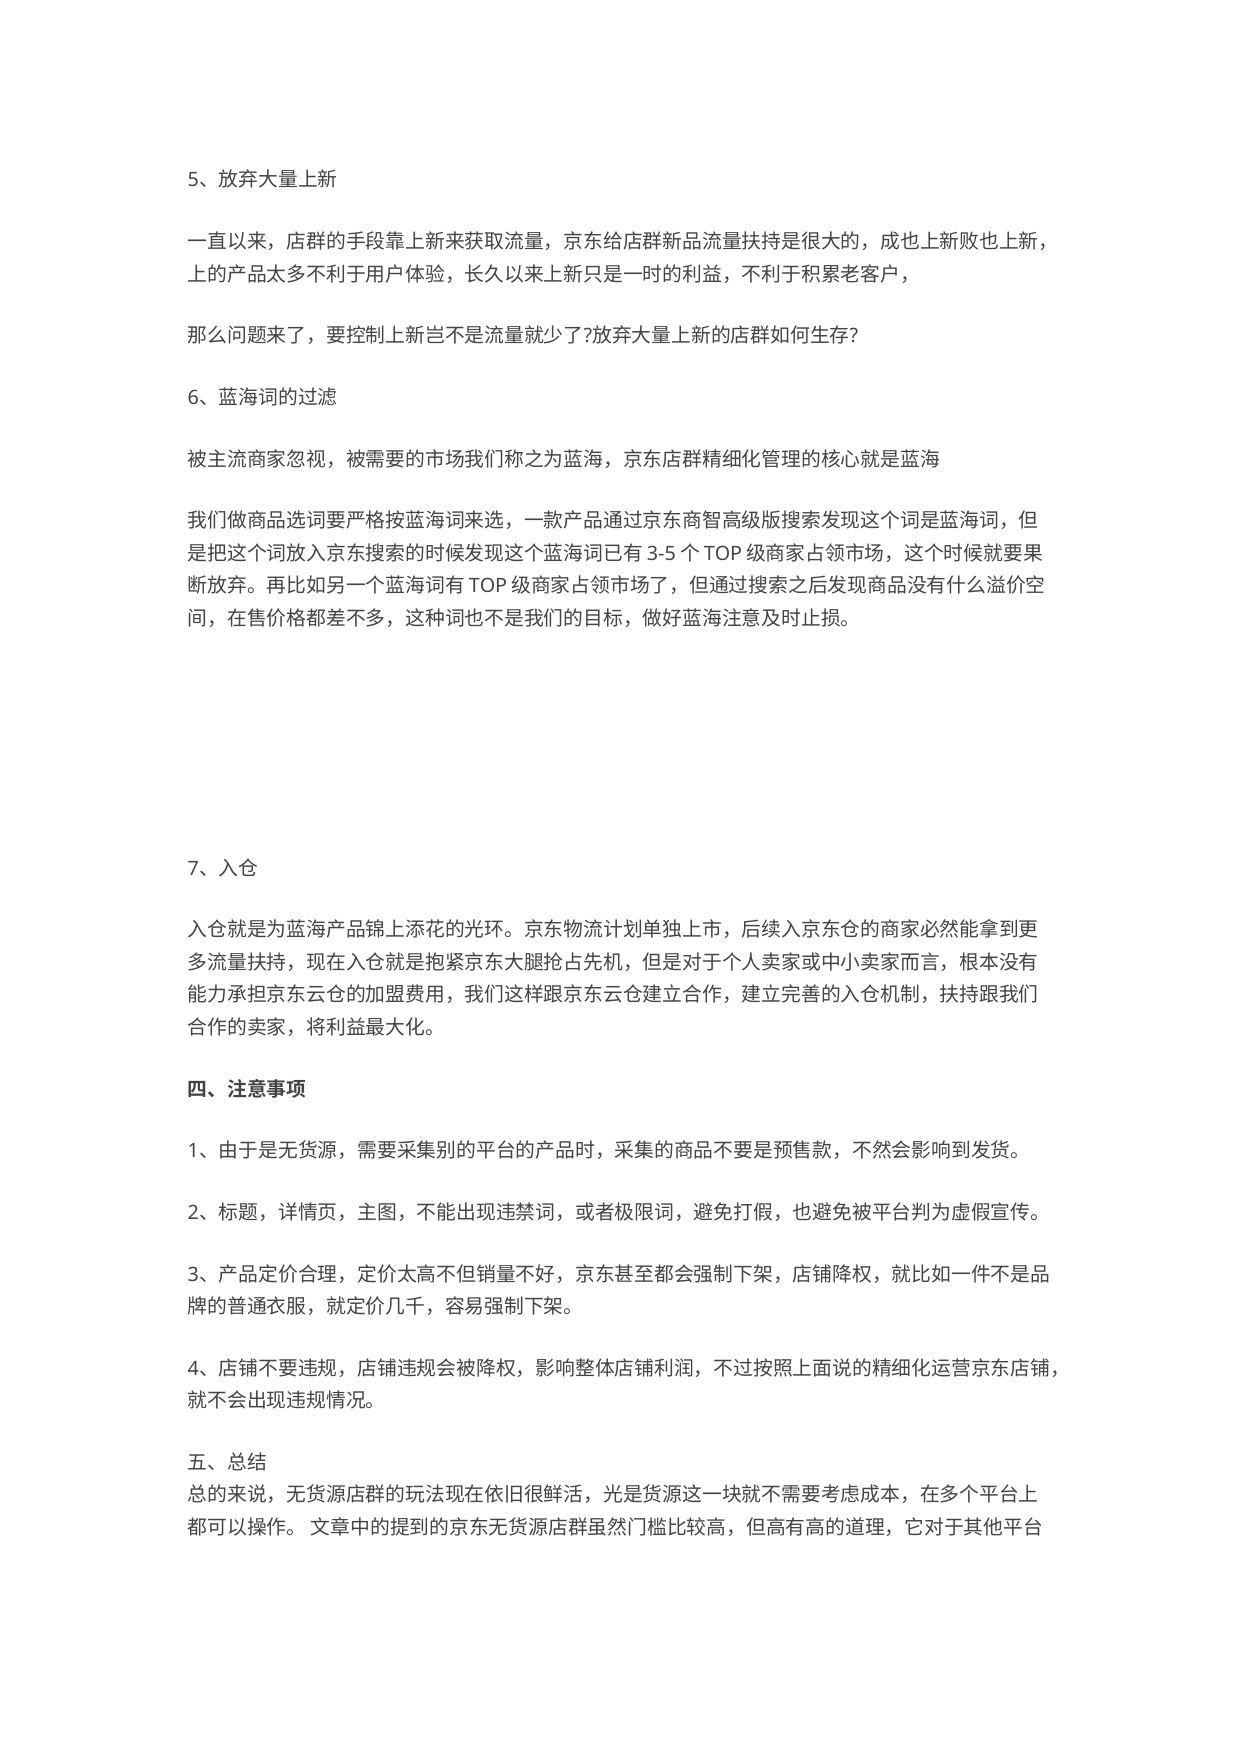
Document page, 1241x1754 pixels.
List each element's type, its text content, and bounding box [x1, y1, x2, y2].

text 3、产品定价合理，定价太高不但销量不好，京东甚至都会强制下架，店铺降权，就比如一件不是品牌的普通衣服，就定价几千，容易强制下架。 [187, 1256, 1053, 1321]
text 4、店铺不要违规，店铺违规会被降权，影响整体店铺利润，不过按照上面说的精细化运营京东店铺，就不会出现违规情况。 [187, 1372, 1053, 1415]
text 四、注意事项 [187, 1071, 1053, 1104]
text 我们做商品选词要严格按蓝海词来选，一款产品通过京东商智高级版搜索发现这个词是蓝海词，但是把这个词放入京东搜索的时候发现这个蓝海词已有3-5个TOP级商家占领市场，这个时候就要果断放弃。再比如另一个蓝海词有TOP级商家占领市场了，但通过搜索之后发现商品没有什么溢价空间，在售价格都差不多，这种词也不是我们的目标，做好蓝海注意及时止损。 [187, 503, 1053, 633]
text 4、店铺不要违规，店铺违规会被降权，影响整体店铺利润，不过按照上面说的精细化运营京东店铺，就不会出现违规情况。 [187, 1350, 1053, 1370]
text 1、由于是无货源，需要采集别的平台的产品时，采集的商品不要是预售款，不然会影响到发货。 [187, 1133, 1053, 1165]
text 2、标题，详情页，主图，不能出现违禁词，或者极限词，避免打假，也避免被平台判为虚假宣传。 [187, 1194, 1053, 1227]
text 7、入仓 [187, 850, 1053, 883]
text 6、蓝海词的过滤 [187, 379, 1053, 412]
text 入仓就是为蓝海产品锦上添花的光环。京东物流计划单独上市，后续入京东仓的商家必然能拿到更多流量扶持，现在入仓就是抱紧京东大腿抢占先机，但是对于个人卖家或中小卖家而言，根本没有能力承担京东云仓的加盟费用，我们这样跟京东云仓建立合作，建立完善的入仓机制，扶持跟我们合作的卖家，将利益最大化。 [187, 912, 1053, 1042]
text 那么问题来了，要控制上新岂不是流量就少了?放弃大量上新的店群如何生存? [187, 318, 1053, 350]
text 一直以来，店群的手段靠上新来获取流量，京东给店群新品流量扶持是很大的，成也上新败也上新，上的产品太多不利于用户体验，长久以来上新只是一时的利益，不利于积累老客户， [187, 224, 1053, 289]
text 5、放弃大量上新 [187, 162, 1053, 194]
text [187, 1444, 1053, 1542]
text 被主流商家忽视，被需要的市场我们称之为蓝海，京东店群精细化管理的核心就是蓝海 [187, 441, 1053, 474]
